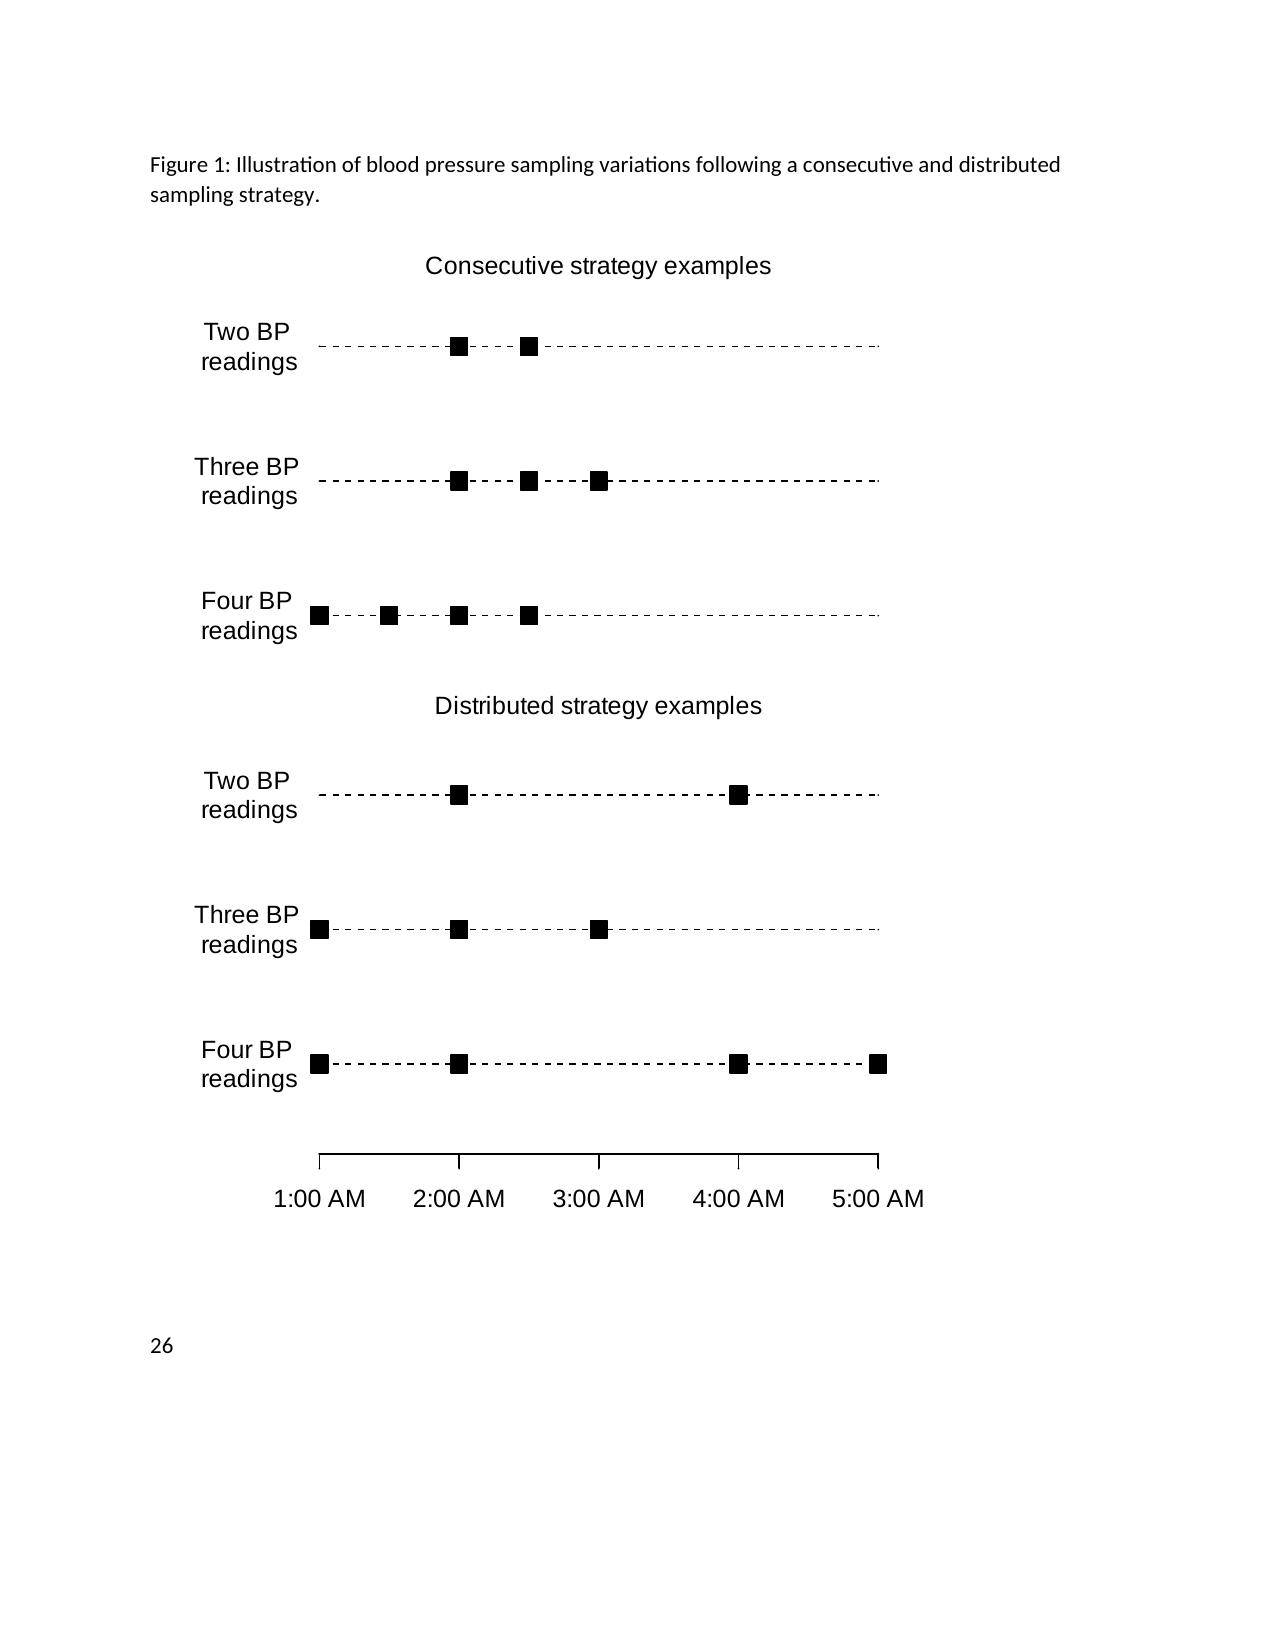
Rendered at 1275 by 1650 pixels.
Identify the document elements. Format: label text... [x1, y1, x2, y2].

text Figure 1: Illustration of blood pressure sampling variations following a consecutive and distributed sampling strategy. [150, 150, 1125, 208]
